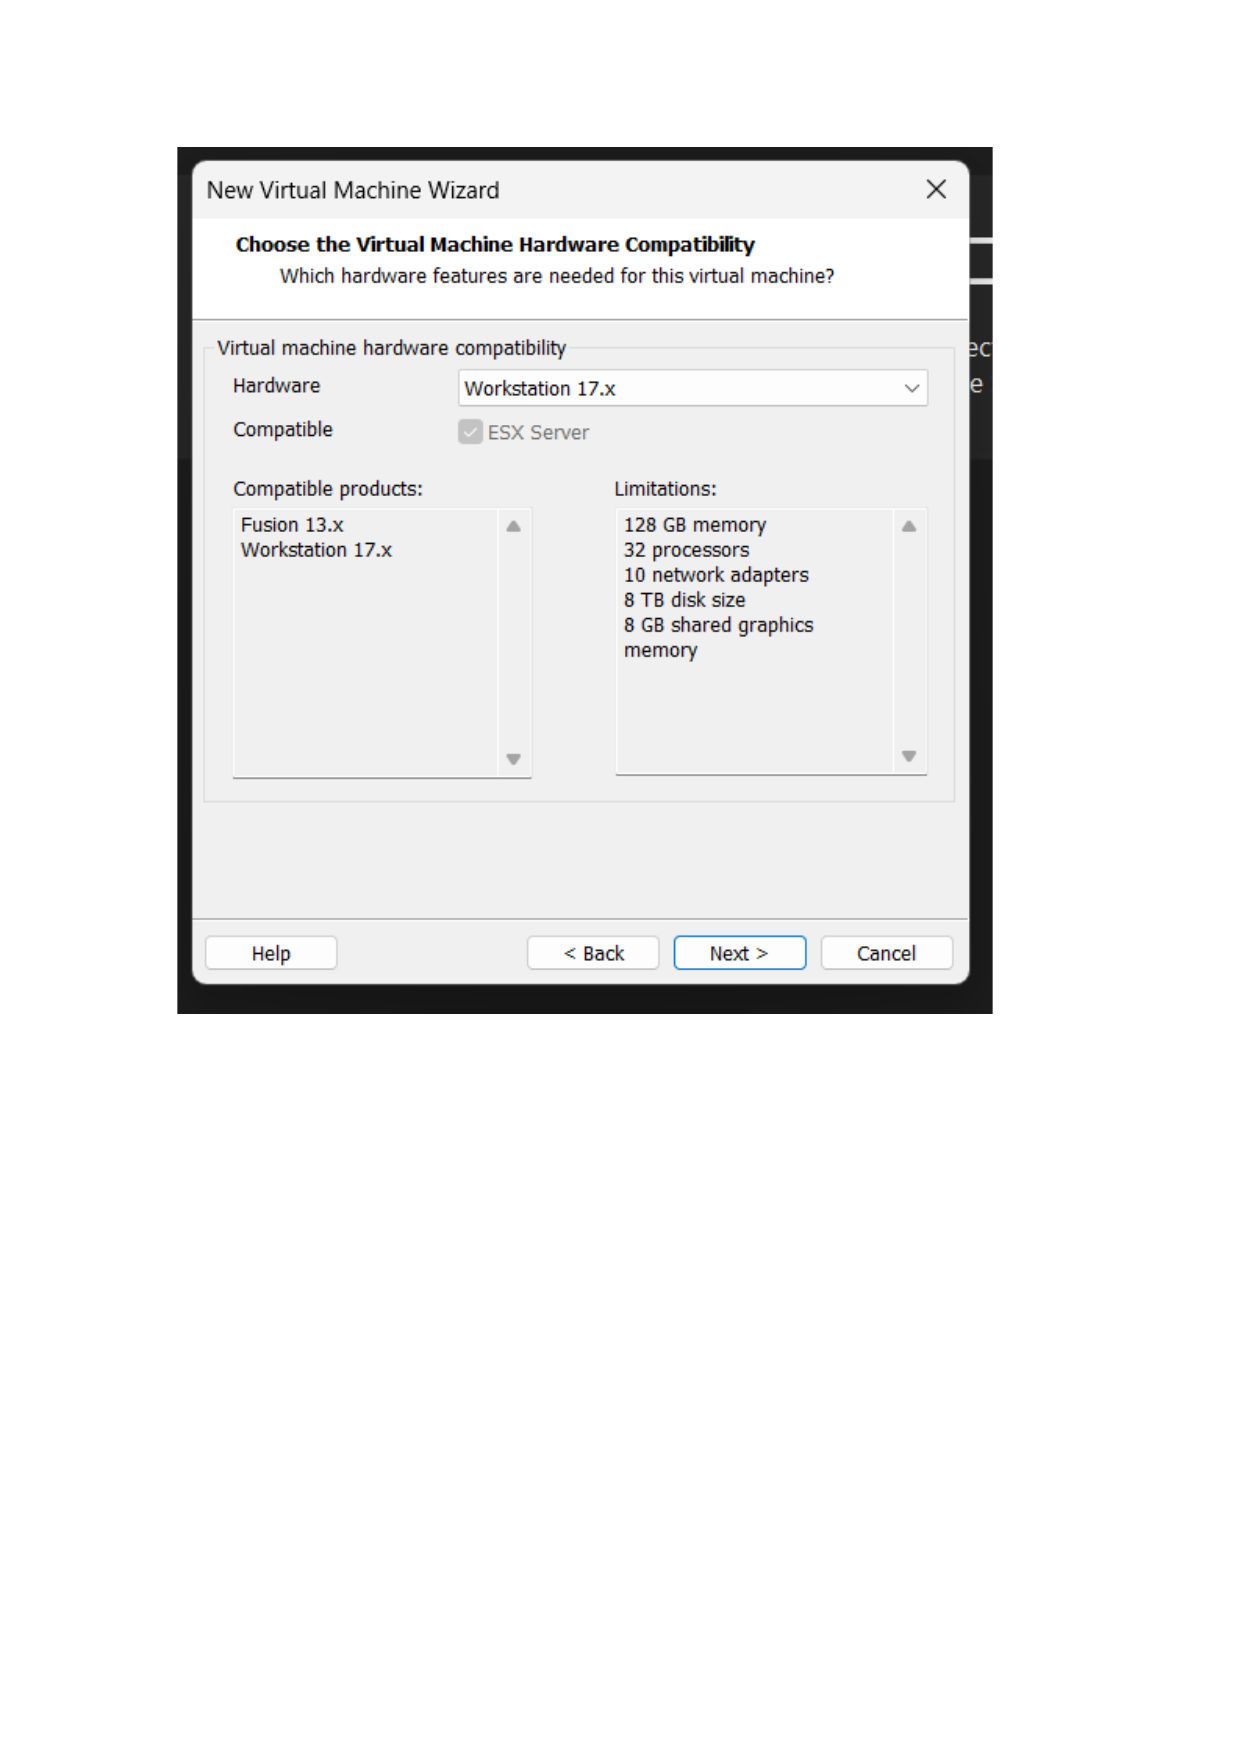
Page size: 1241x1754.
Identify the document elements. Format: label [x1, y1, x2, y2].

picture [177, 147, 993, 1014]
